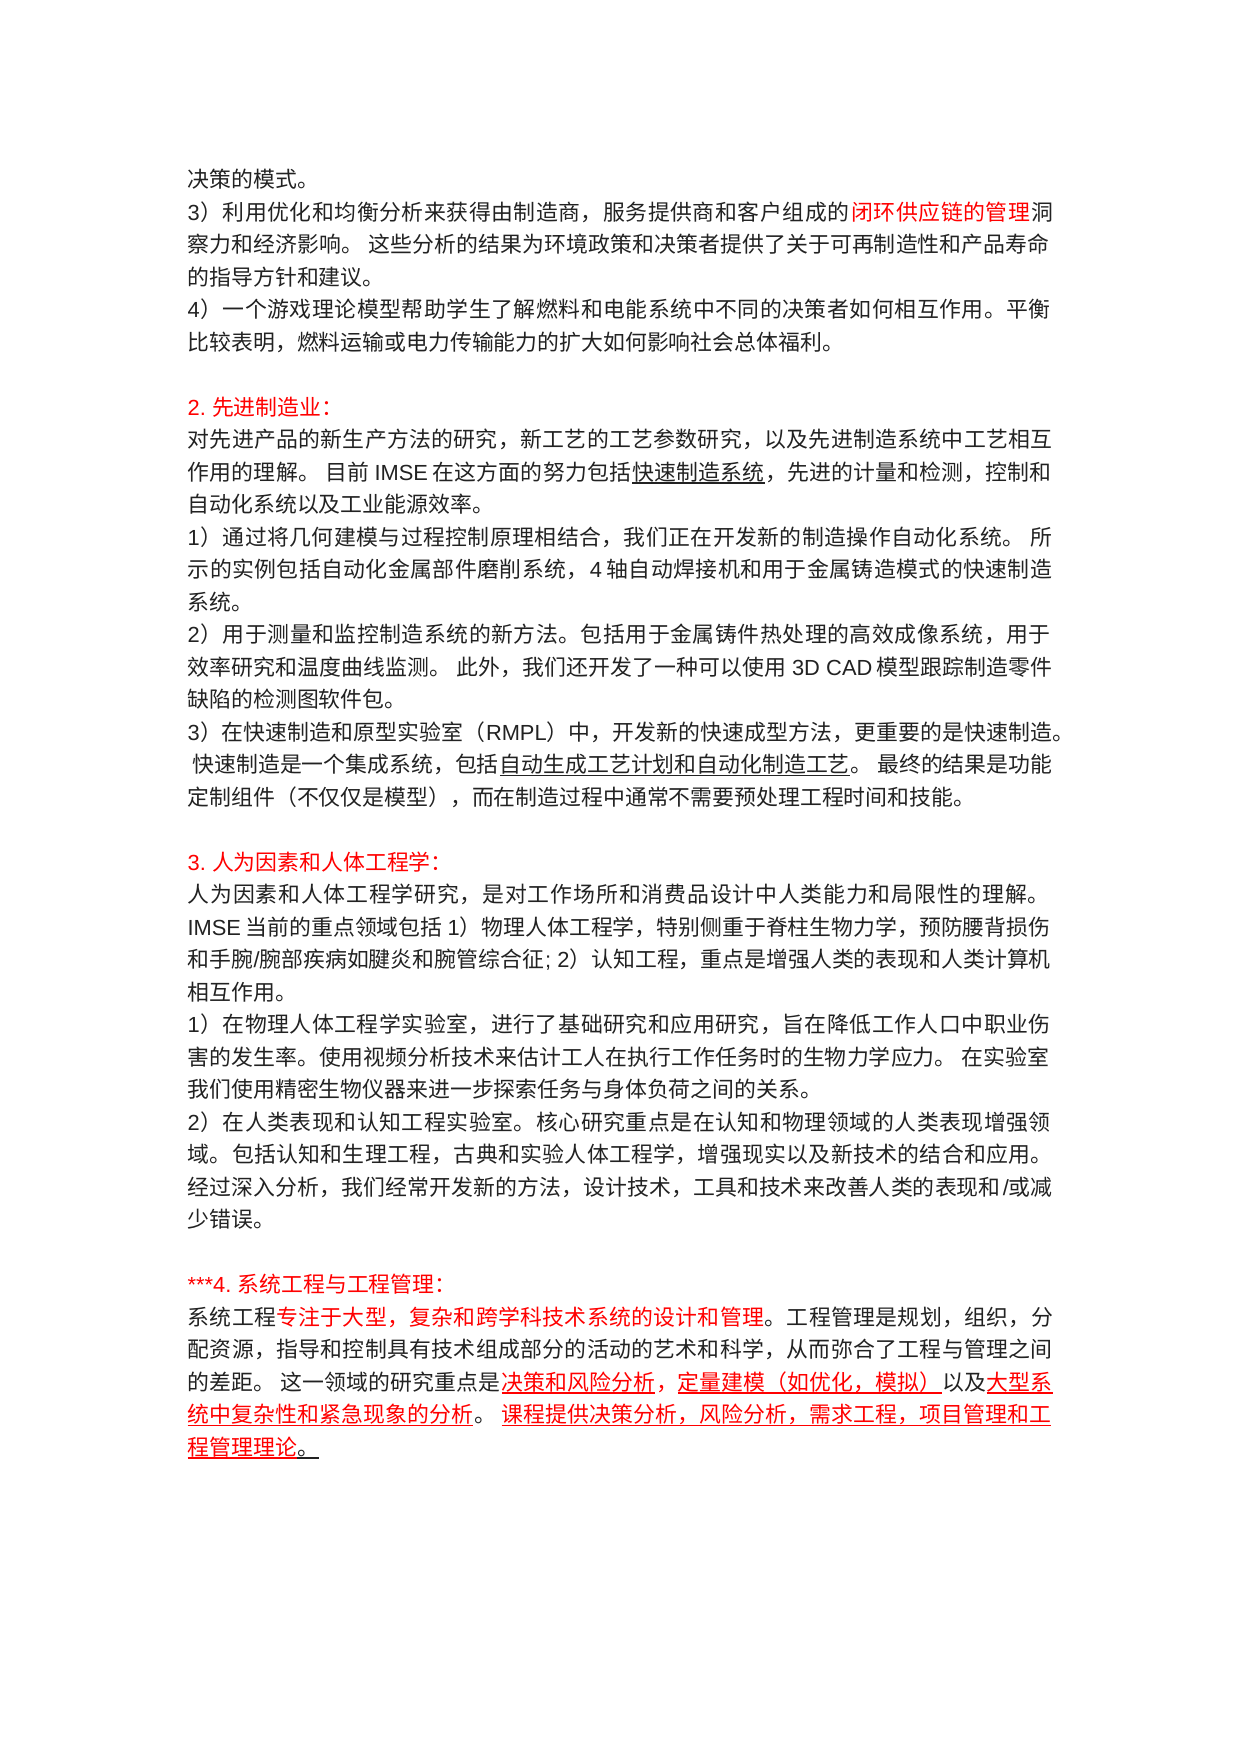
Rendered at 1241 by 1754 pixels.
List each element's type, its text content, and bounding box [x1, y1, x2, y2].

text 2. 先进制造业： [187, 389, 1053, 422]
text 2）用于测量和监控制造系统的新方法。包括用于金属铸件热处理的高效成像系统，用于效率研究和温度曲线监测。 此外，我们还开发了一种可以使用3D CAD模型跟踪制造零件缺陷的检测图软件包。 [187, 617, 1053, 714]
text 人为因素和人体工程学研究，是对工作场所和消费品设计中人类能力和局限性的理解。 IMSE当前的重点领域包括1）物理人体工程学，特别侧重于脊柱生物力学，预防腰背损伤和手腕/腕部疾病如腱炎和腕管综合征; 2）认知工程，重点是增强人类的表现和人类计算机 相互作用。 [187, 877, 1053, 1007]
text 对先进产品的新生产方法的研究，新工艺的工艺参数研究，以及先进制造系统中工艺相互作用的理解。 目前IMSE在这方面的努力包括快速制造系统，先进的计量和检测，控制和自动化系统以及工业能源效率。 [187, 422, 1053, 519]
text 2）在人类表现和认知工程实验室。核心研究重点是在认知和物理领域的人类表现增强领域。包括认知和生理工程，古典和实验人体工程学，增强现实以及新技术的结合和应用。 经过深入分析，我们经常开发新的方法，设计技术，工具和技术来改善人类的表现和/或减少错误。 [187, 1104, 1053, 1234]
text 3）利用优化和均衡分析来获得由制造商，服务提供商和客户组成的闭环供应链的管理洞察力和经济影响。 这些分析的结果为环境政策和决策者提供了关于可再制造性和产品寿命的指导方针和建议。 [187, 194, 1053, 292]
text 4）一个游戏理论模型帮助学生了解燃料和电能系统中不同的决策者如何相互作用。平衡比较表明，燃料运输或电力传输能力的扩大如何影响社会总体福利。 [187, 292, 1053, 357]
text 1）通过将几何建模与过程控制原理相结合，我们正在开发新的制造操作自动化系统。 所示的实例包括自动化金属部件磨削系统，4轴自动焊接机和用于金属铸造模式的快速制造系统。 [187, 519, 1053, 617]
text ***4. 系统工程与工程管理： [187, 1267, 1053, 1299]
text 1）在物理人体工程学实验室，进行了基础研究和应用研究，旨在降低工作人口中职业伤害的发生率。使用视频分析技术来估计工人在执行工作任务时的生物力学应力。 在实验室，我们使用精密生物仪器来进一步探索任务与身体负荷之间的关系。 [187, 1007, 1053, 1104]
text 3）在快速制造和原型实验室（RMPL）中，开发新的快速成型方法，更重要的是快速制造。 快速制造是一个集成系统，包括自动生成工艺计划和自动化制造工艺。 最终的结果是功能定制组件（不仅仅是模型），而在制造过程中通常不需要预处理工程时间和技能。 [187, 714, 1053, 812]
text 系统工程专注于大型，复杂和跨学科技术系统的设计和管理。工程管理是规划，组织，分配资源，指导和控制具有技术组成部分的活动的艺术和科学，从而弥合了工程与管理之间的差距。 这一领域的研究重点是决策和风险分析，定量建模（如优化，模拟）以及大型系统中复杂性和紧急现象的分析。 课程提供决策分析，风险分析，需求工程，项目管理和工程管理理论。 [187, 1299, 1053, 1462]
text 3. 人为因素和人体工程学： [187, 844, 1053, 877]
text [187, 162, 1053, 194]
